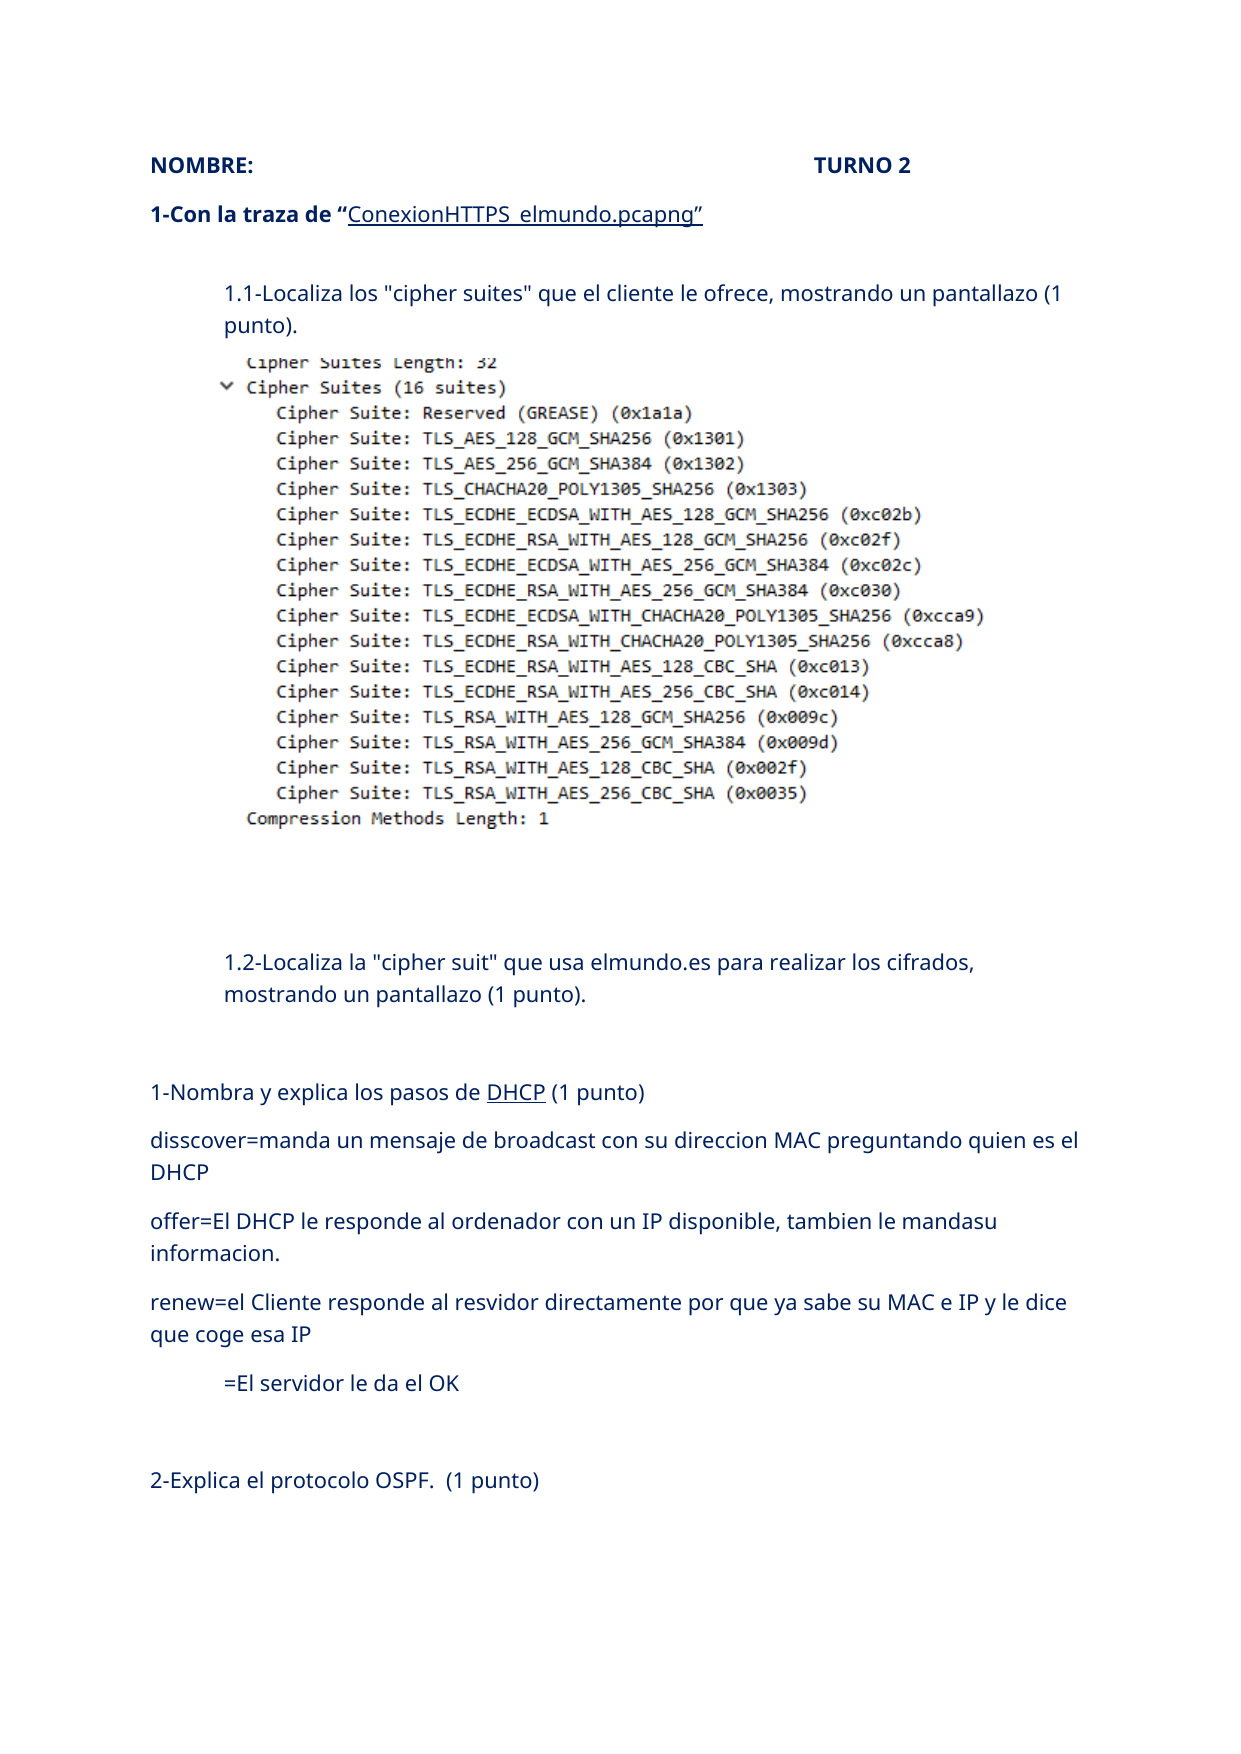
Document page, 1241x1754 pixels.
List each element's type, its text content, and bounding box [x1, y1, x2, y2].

text disscover=manda un mensaje de broadcast con su direccion MAC preguntando quien es el DHCP [150, 1125, 1090, 1187]
text offer=El DHCP le responde al ordenador con un IP disponible, tambien le mandasu informacion. [150, 1206, 1090, 1268]
text 2-Explica el protocolo OSPF. (1 punto) [150, 1465, 1090, 1495]
text 1.1-Localiza los "cipher suites" que el cliente le ofrece, mostrando un pantallazo (1 punto). [224, 278, 1090, 339]
text 1-Con la traza de “ConexionHTTPS_elmundo.pcapng” [150, 199, 1090, 259]
text 1.2-Localiza la "cipher suit" que usa elmundo.es para realizar los cifrados, mostrando un pantallazo (1 punto). [224, 947, 1090, 1009]
text =El servidor le da el OK [150, 1368, 1090, 1397]
text renew=el Cliente responde al resvidor directamente por que ya sabe su MAC e IP y le dice que coge esa IP [150, 1287, 1090, 1349]
text NOMBRE: TURNO 2 [150, 150, 1090, 180]
text 1-Nombra y explica los pasos de DHCP (1 punto) [150, 1076, 1090, 1106]
picture [186, 358, 1054, 829]
